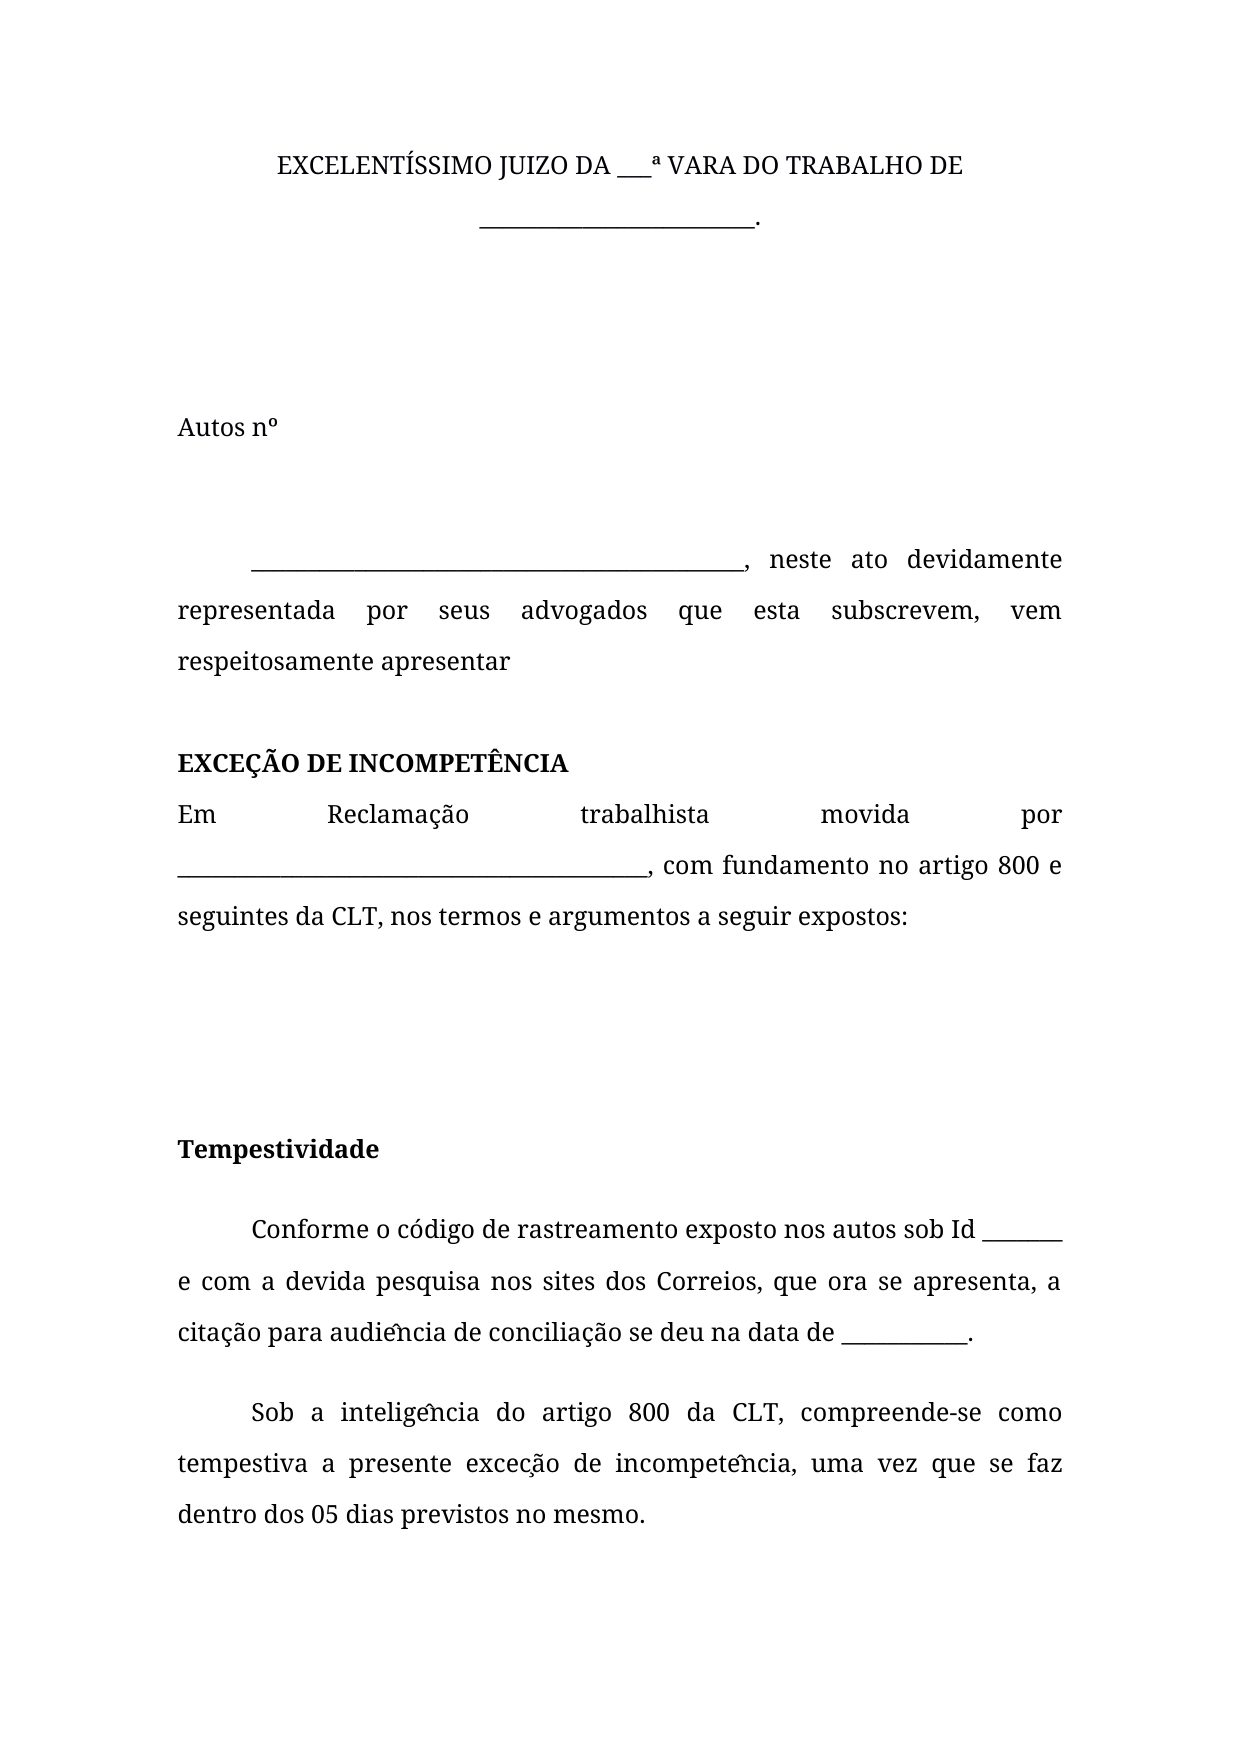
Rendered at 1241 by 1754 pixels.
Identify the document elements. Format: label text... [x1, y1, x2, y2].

text Autos nº [177, 410, 1063, 444]
text EXCEÇÃO DE INCOMPETÊNCIA [177, 746, 1063, 779]
text Sob a inteligência do artigo 800 da CLT, compreende-se como tempestiva a presente exceção de incompetência, uma vez que se faz dentro dos 05 dias previstos no mesmo. [177, 1394, 1063, 1531]
text Conforme o código de rastreamento exposto nos autos sob Id _______ e com a devida pesquisa nos sites dos Correios, que ora se apresenta, a citação para audiência de conciliação se deu na data de ___________. [177, 1212, 1063, 1348]
text Em Reclamação trabalhista movida por _________________________________________, com fundamento no artigo 800 e seguintes da CLT, nos termos e argumentos a seguir expostos: [177, 797, 1063, 933]
text EXCELENTÍSSIMO JUIZO DA ___ª VARA DO TRABALHO DE ________________________. [177, 148, 1063, 233]
text ___________________________________________, neste ato devidamente representada por seus advogados que esta subscrevem, vem respeitosamente apresentar [177, 541, 1063, 677]
text Tempestividade [177, 1132, 1063, 1166]
